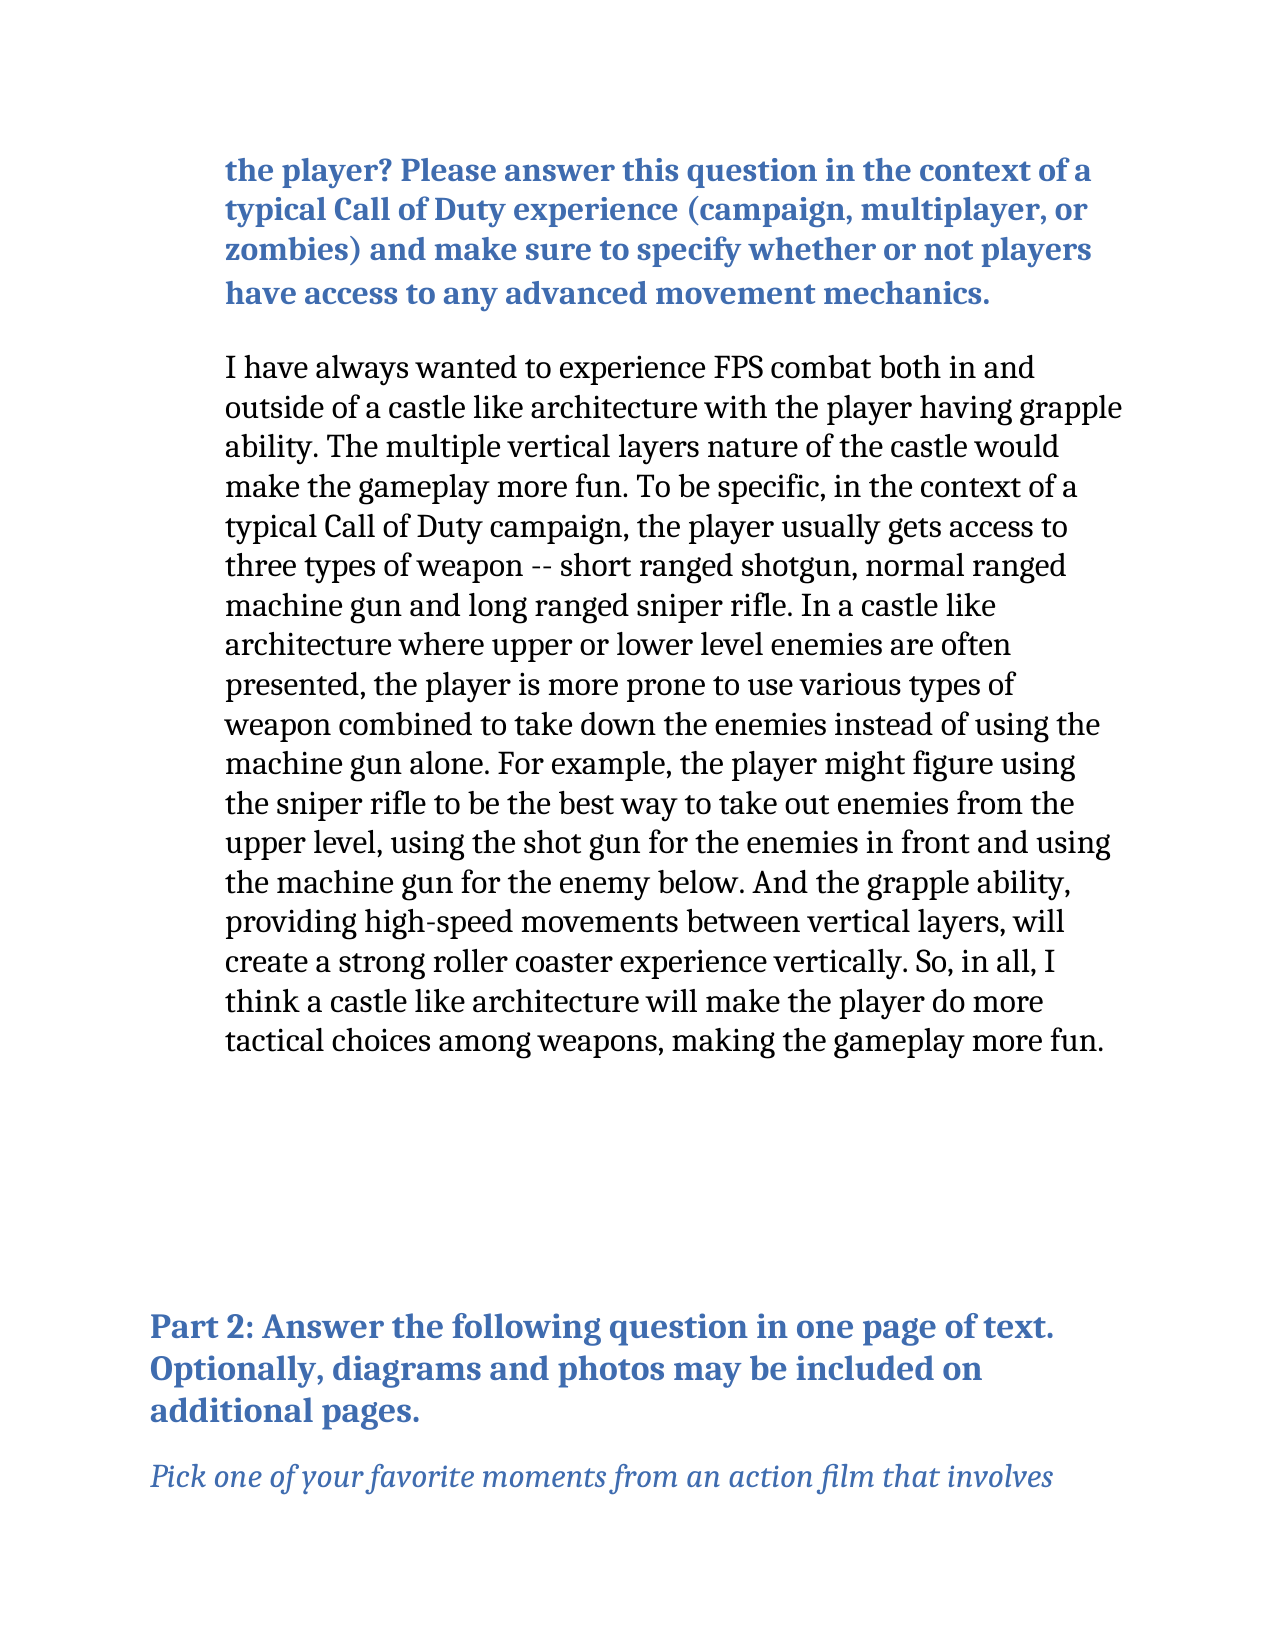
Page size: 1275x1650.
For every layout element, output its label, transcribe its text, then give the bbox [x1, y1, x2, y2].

text I have always wanted to experience FPS combat both in and outside of a castle like architecture with the player having grapple ability. The multiple vertical layers nature of the castle would make the gameplay more fun. To be specific, in the context of a typical Call of Duty campaign, the player usually gets access to three types of weapon -- short ranged shotgun, normal ranged machine gun and long ranged sniper rifle. In a castle like architecture where upper or lower level enemies are often presented, the player is more prone to use various types of weapon combined to take down the enemies instead of using the machine gun alone. For example, the player might figure using the sniper rifle to be the best way to take out enemies from the upper level, using the shot gun for the enemies in front and using the machine gun for the enemy below. And the grapple ability, providing high-speed movements between vertical layers, will create a strong roller coaster experience vertically. So, in all, I think a castle like architecture will make the player do more tactical choices among weapons, making the gameplay more fun. [225, 347, 1125, 1060]
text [150, 1456, 1125, 1495]
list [150, 150, 1125, 314]
text Part 2: Answer the following question in one page of text. Optionally, diagrams and photos may be included on additional pages. [150, 1306, 1125, 1431]
